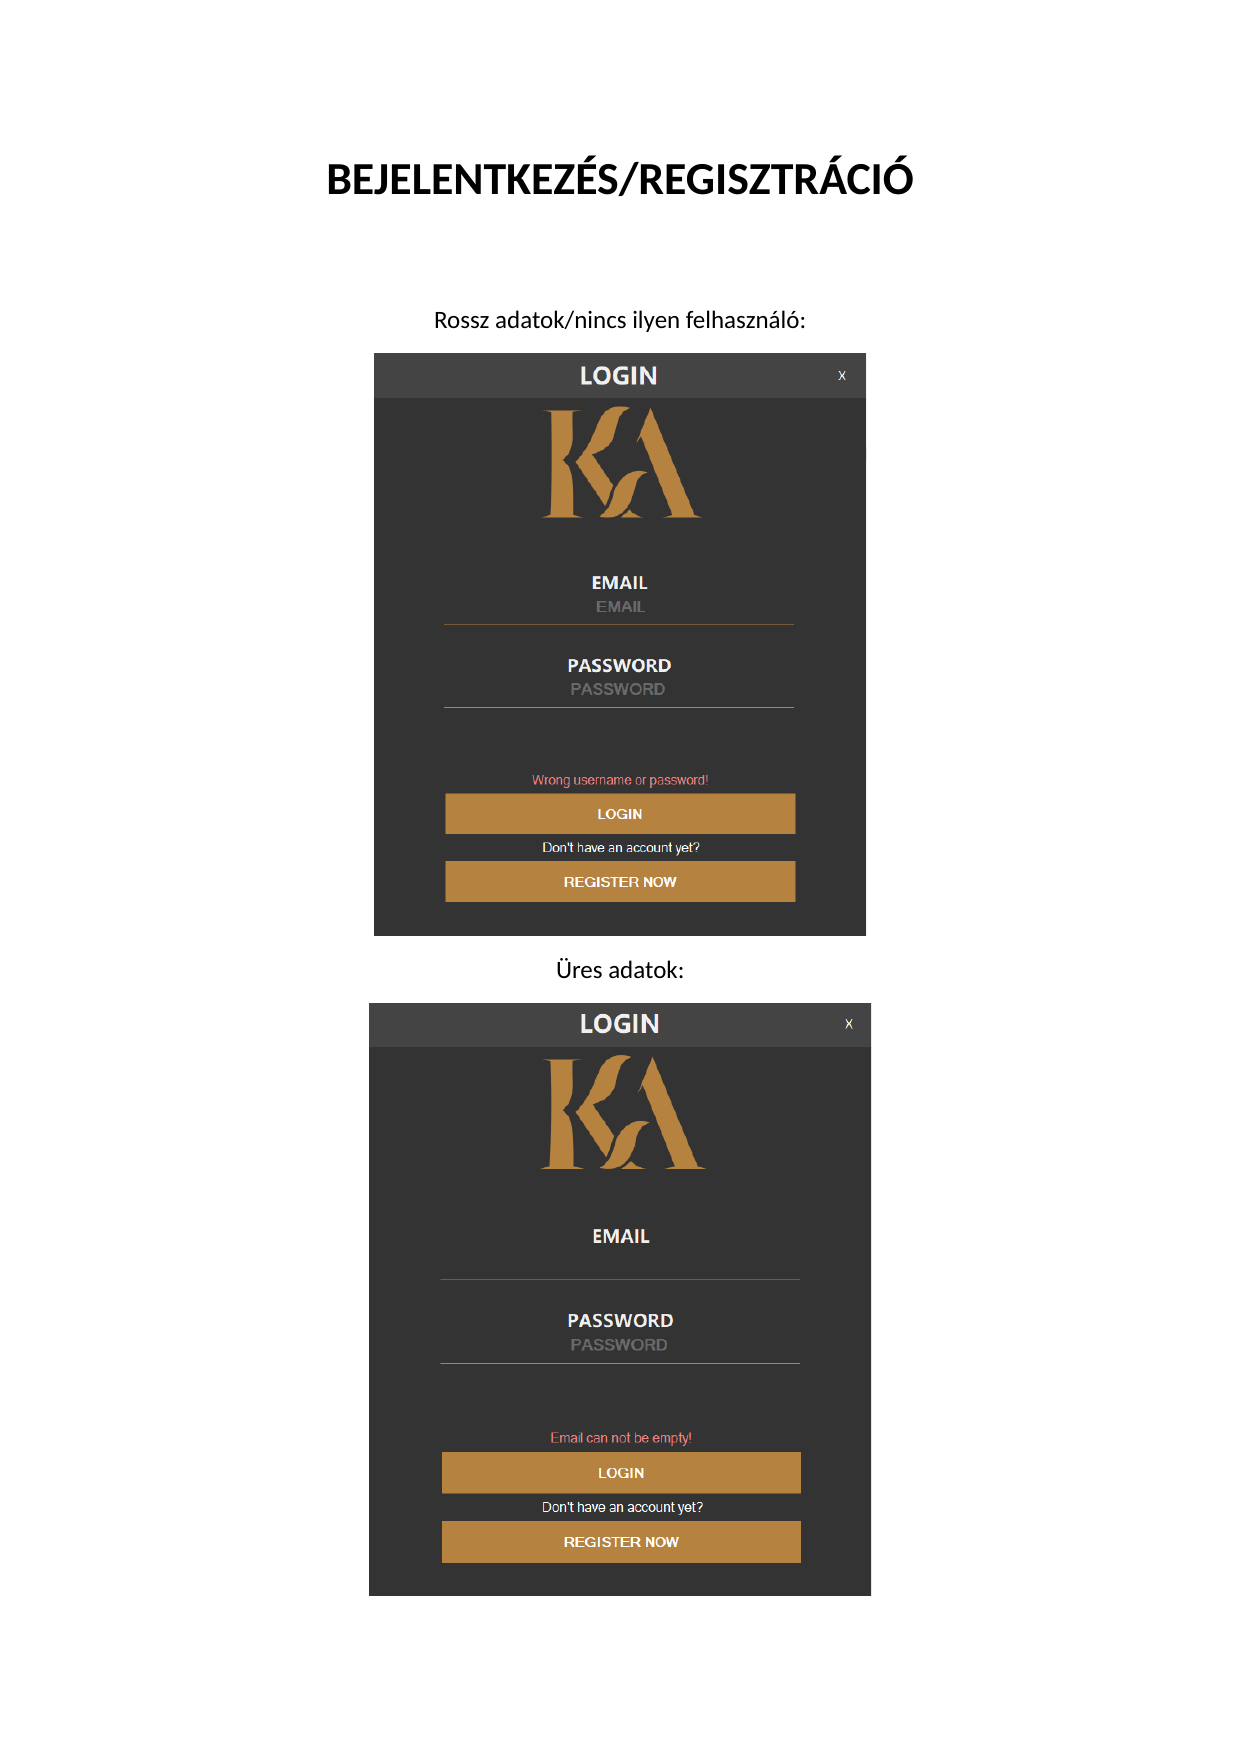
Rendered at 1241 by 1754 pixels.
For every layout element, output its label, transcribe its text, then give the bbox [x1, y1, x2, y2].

picture [374, 353, 867, 936]
text Rossz adatok/nincs ilyen felhasználó: [150, 304, 1090, 334]
picture [369, 1003, 872, 1596]
text Üres adatok: [150, 954, 1090, 985]
text BEJELENTKEZÉS/REGISZTRÁCIÓ [150, 150, 1090, 206]
